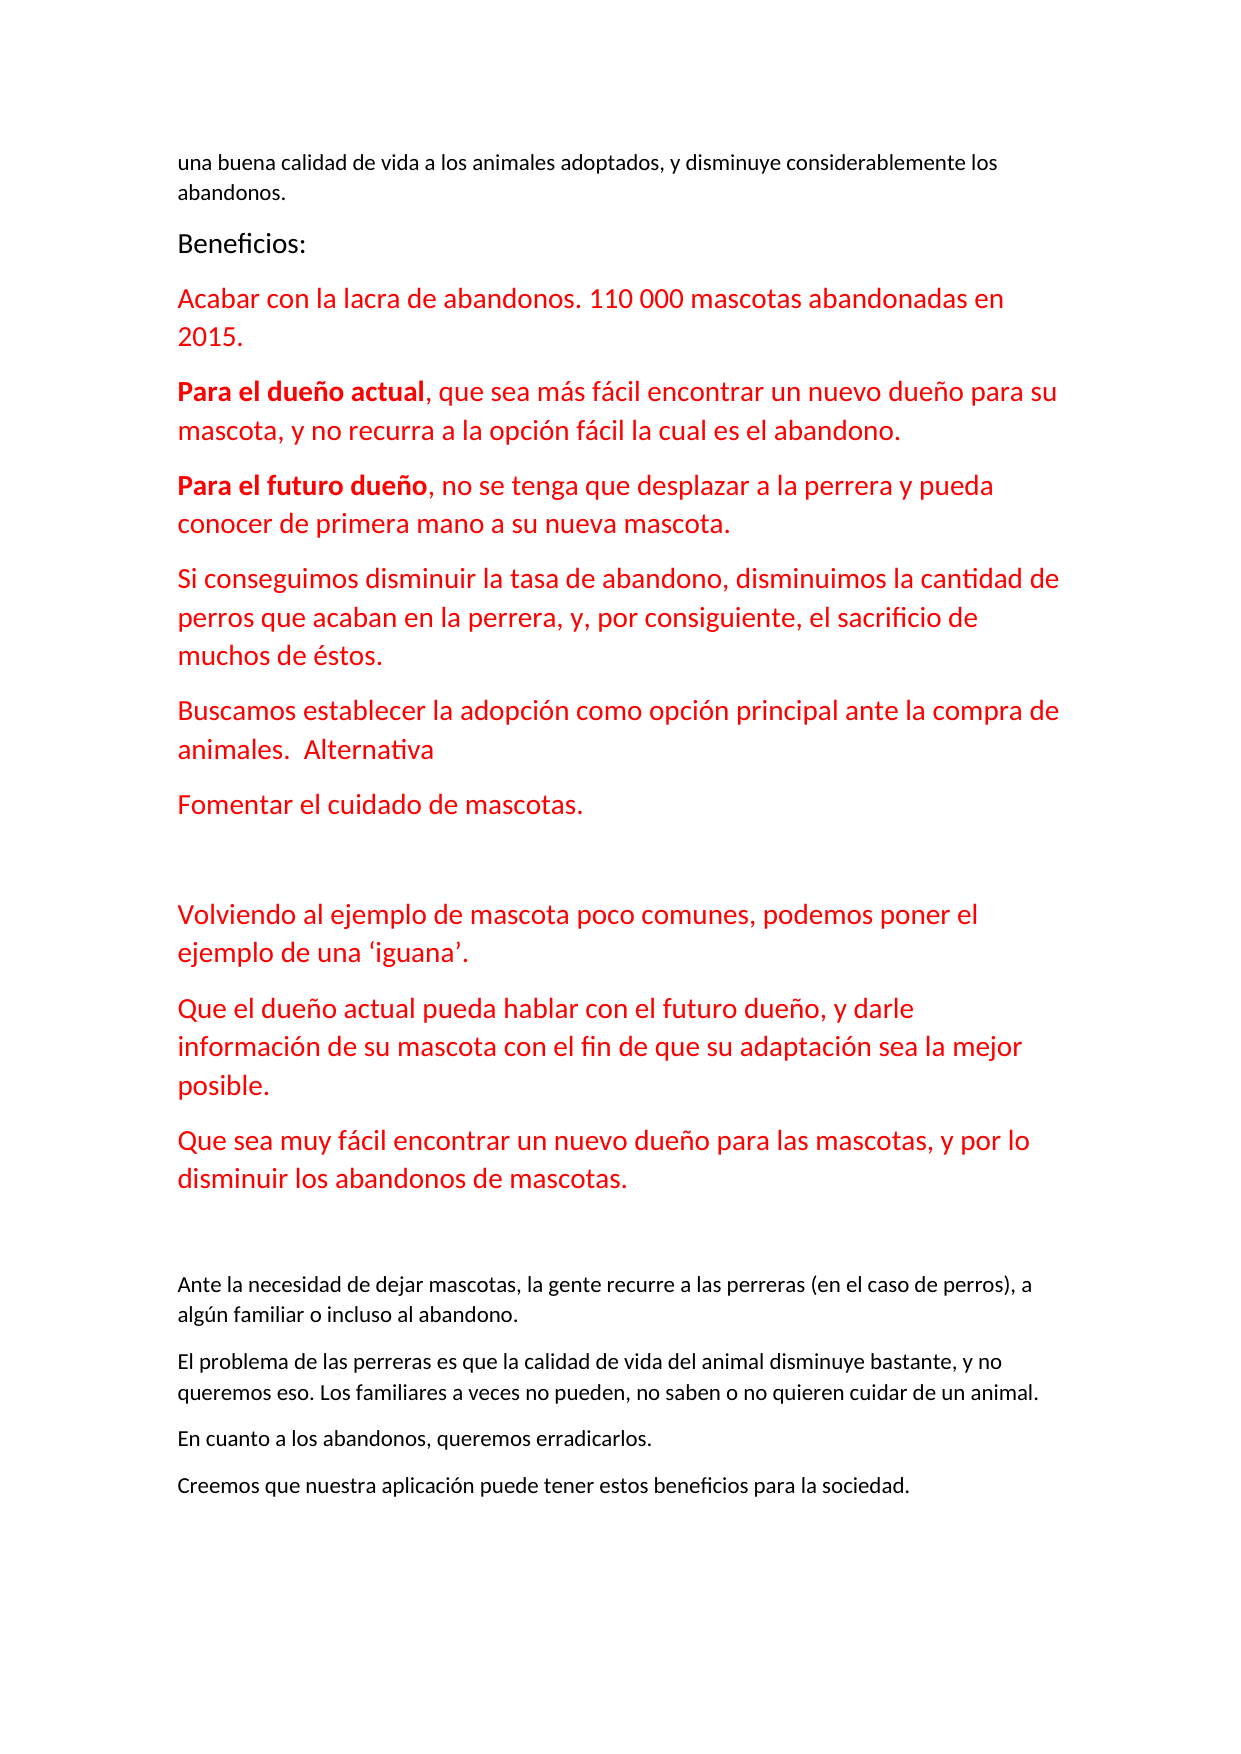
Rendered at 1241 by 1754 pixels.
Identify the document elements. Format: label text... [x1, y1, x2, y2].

text Buscamos establecer la adopción como opción principal ante la compra de animales. Alternativa [177, 692, 1063, 766]
text Si conseguimos disminuir la tasa de abandono, disminuimos la cantidad de perros que acaban en la perrera, y, por consiguiente, el sacrificio de muchos de éstos. [177, 560, 1063, 673]
text Beneficios: [177, 225, 1063, 260]
text En cuanto a los abandonos, queremos erradicarlos. [177, 1424, 1063, 1452]
text Que sea muy fácil encontrar un nuevo dueño para las mascotas, y por lo disminuir los abandonos de mascotas. [177, 1122, 1063, 1196]
text Ante la necesidad de dejar mascotas, la gente recurre a las perreras (en el caso de perros), a algún familiar o incluso al abandono. [177, 1270, 1063, 1328]
text Para el dueño actual, que sea más fácil encontrar un nuevo dueño para su mascota, y no recurra a la opción fácil la cual es el abandono. [177, 373, 1063, 447]
text Para el futuro dueño, no se tenga que desplazar a la perrera y pueda conocer de primera mano a su nueva mascota. [177, 467, 1063, 541]
text El problema de las perreras es que la calidad de vida del animal disminuye bastante, y no queremos eso. Los familiares a veces no pueden, no saben o no quieren cuidar de un animal. [177, 1347, 1063, 1406]
text Creemos que nuestra aplicación puede tener estos beneficios para la sociedad. [177, 1471, 1063, 1499]
text Fomentar el cuidado de mascotas. [177, 786, 1063, 822]
text Volviendo al ejemplo de mascota poco comunes, podemos poner el ejemplo de una ‘iguana’. [177, 896, 1063, 970]
text Que el dueño actual pueda hablar con el futuro dueño, y darle información de su mascota con el fin de que su adaptación sea la mejor posible. [177, 990, 1063, 1102]
text Acabar con la lacra de abandonos. 110 000 mascotas abandonadas en 2015. [177, 280, 1063, 354]
